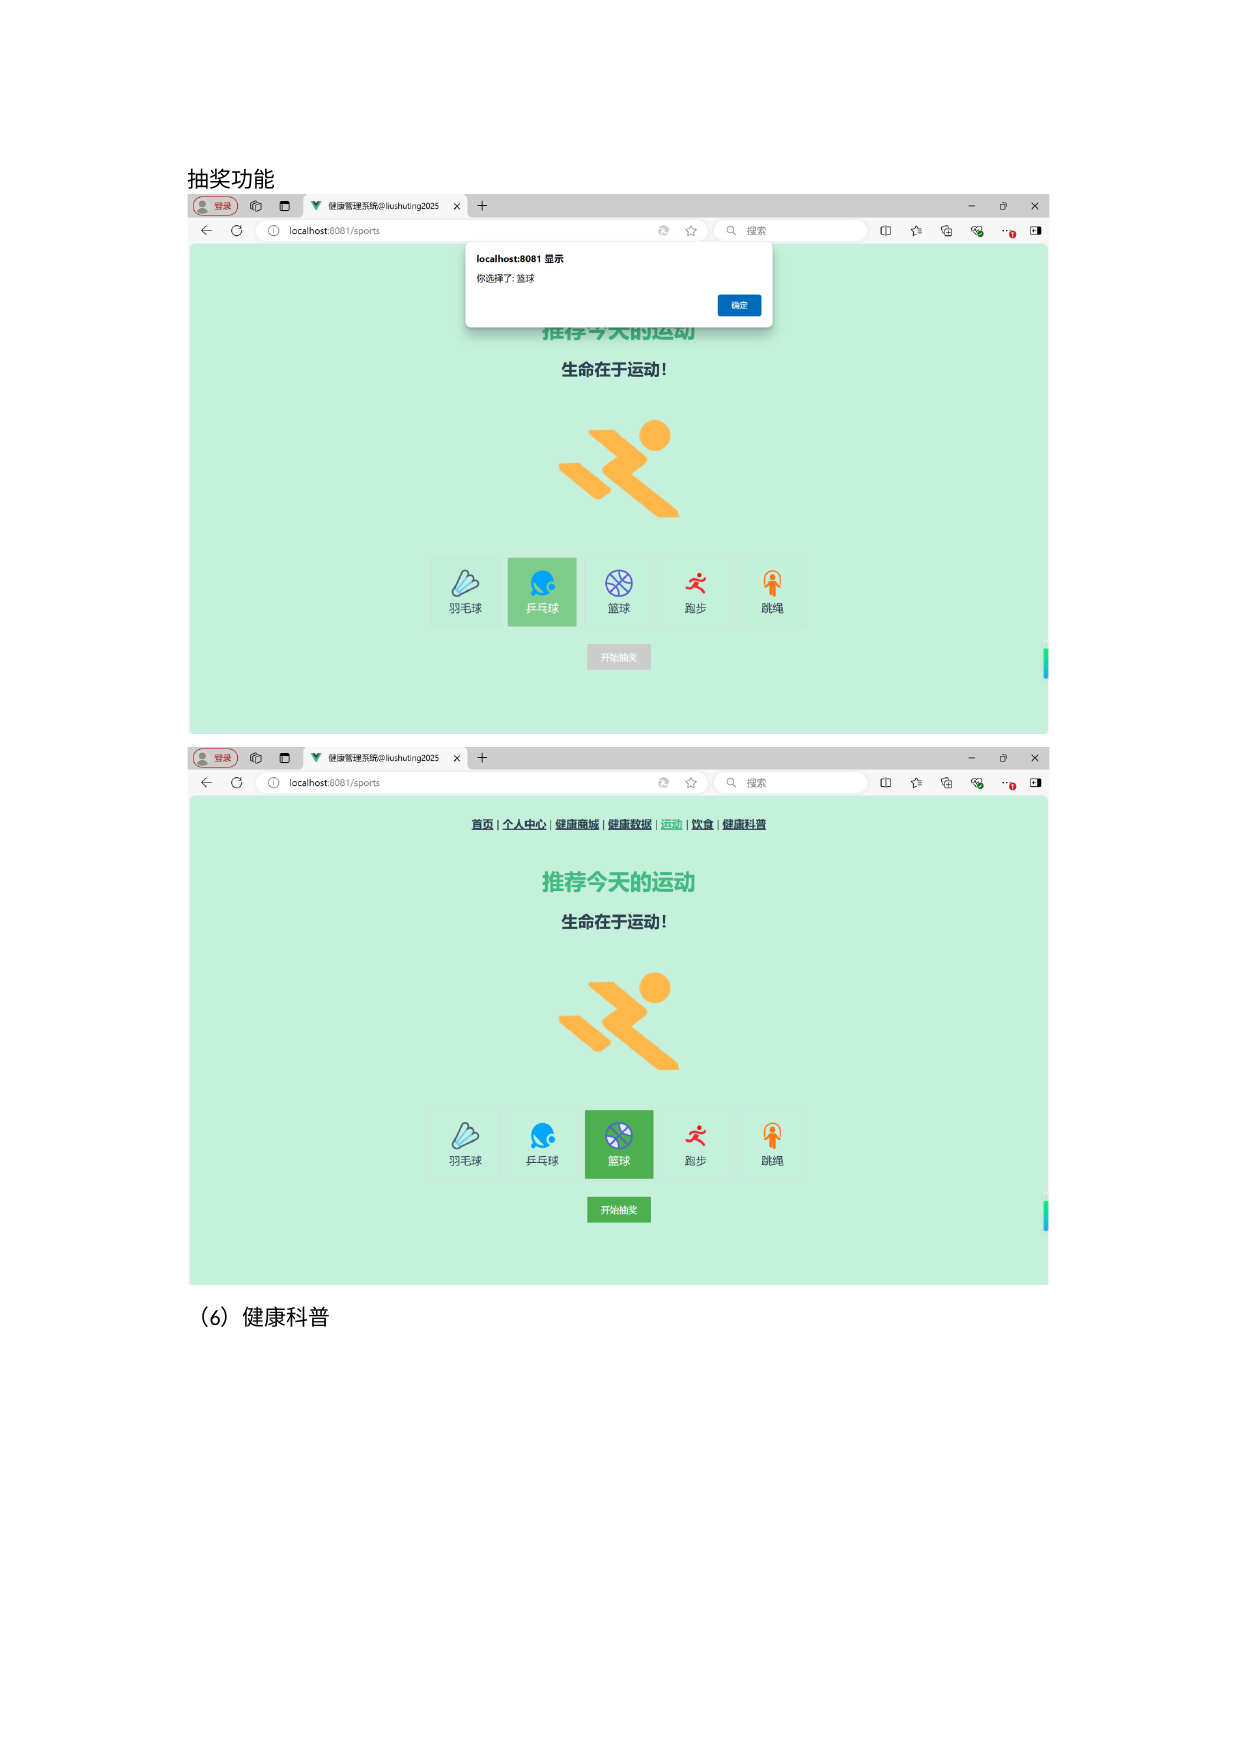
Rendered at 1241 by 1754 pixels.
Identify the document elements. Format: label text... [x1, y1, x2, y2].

text 抽奖功能 [187, 162, 1053, 194]
text （6）健康科普 [187, 1299, 1053, 1332]
picture [187, 747, 1050, 1285]
picture [187, 194, 1050, 734]
